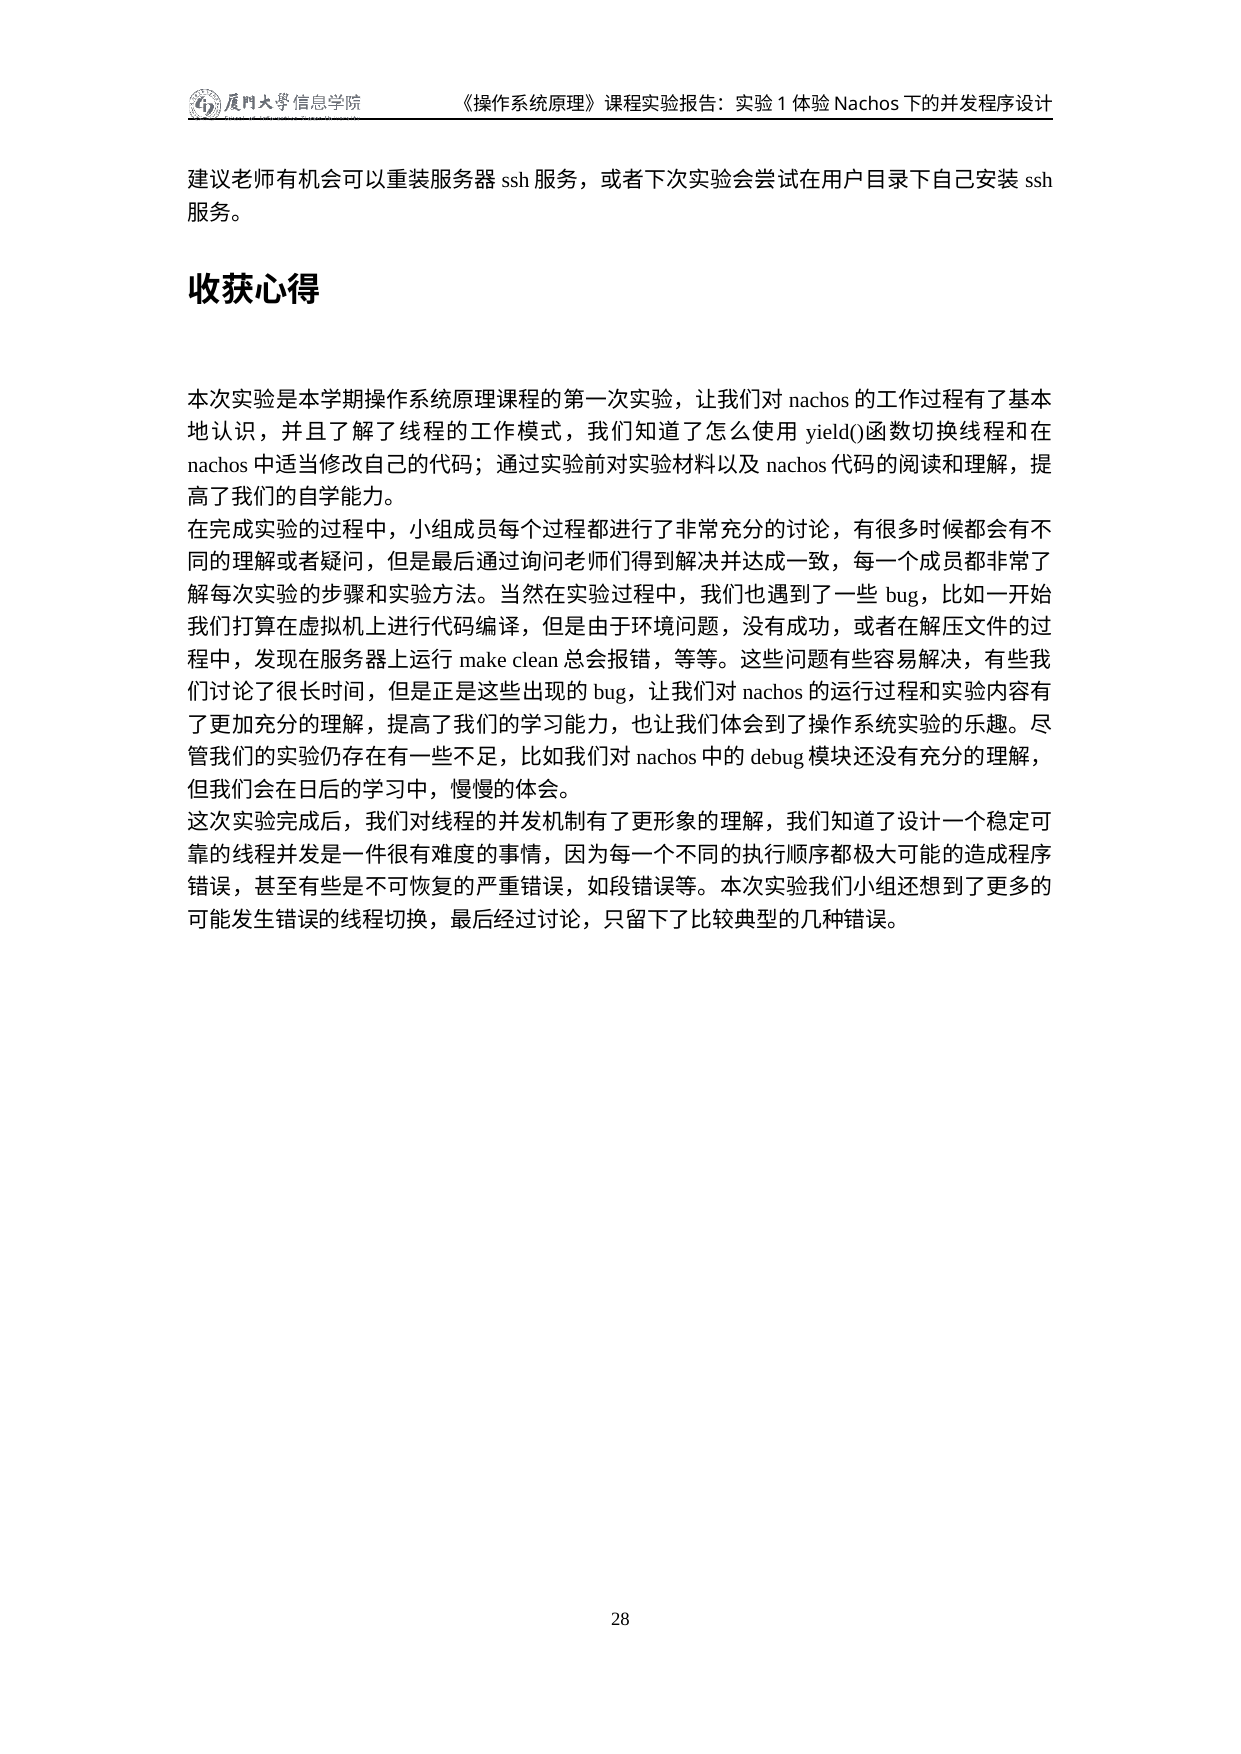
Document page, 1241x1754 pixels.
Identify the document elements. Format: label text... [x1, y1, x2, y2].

text 这次实验完成后，我们对线程的并发机制有了更形象的理解，我们知道了设计一个稳定可靠的线程并发是一件很有难度的事情，因为每一个不同的执行顺序都极大可能的造成程序错误，甚至有些是不可恢复的严重错误，如段错误等。本次实验我们小组还想到了更多的可能发生错误的线程切换，最后经过讨论，只留下了比较典型的几种错误。 [187, 804, 1053, 934]
text 本次实验是本学期操作系统原理课程的第一次实验，让我们对nachos的工作过程有了基本地认识，并且了解了线程的工作模式，我们知道了怎么使用yield()函数切换线程和在nachos中适当修改自己的代码；通过实验前对实验材料以及nachos代码的阅读和理解，提高了我们的自学能力。 [187, 381, 1053, 511]
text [187, 162, 1053, 227]
subtitle 收获心得 [187, 254, 1053, 319]
text 在完成实验的过程中，小组成员每个过程都进行了非常充分的讨论，有很多时候都会有不同的理解或者疑问，但是最后通过询问老师们得到解决并达成一致，每一个成员都非常了解每次实验的步骤和实验方法。当然在实验过程中，我们也遇到了一些bug，比如一开始我们打算在虚拟机上进行代码编译，但是由于环境问题，没有成功，或者在解压文件的过程中，发现在服务器上运行make clean总会报错，等等。这些问题有些容易解决，有些我们讨论了很长时间，但是正是这些出现的bug，让我们对nachos的运行过程和实验内容有了更加充分的理解，提高了我们的学习能力，也让我们体会到了操作系统实验的乐趣。尽管我们的实验仍存在有一些不足，比如我们对nachos中的debug模块还没有充分的理解，但我们会在日后的学习中，慢慢的体会。 [187, 511, 1053, 804]
